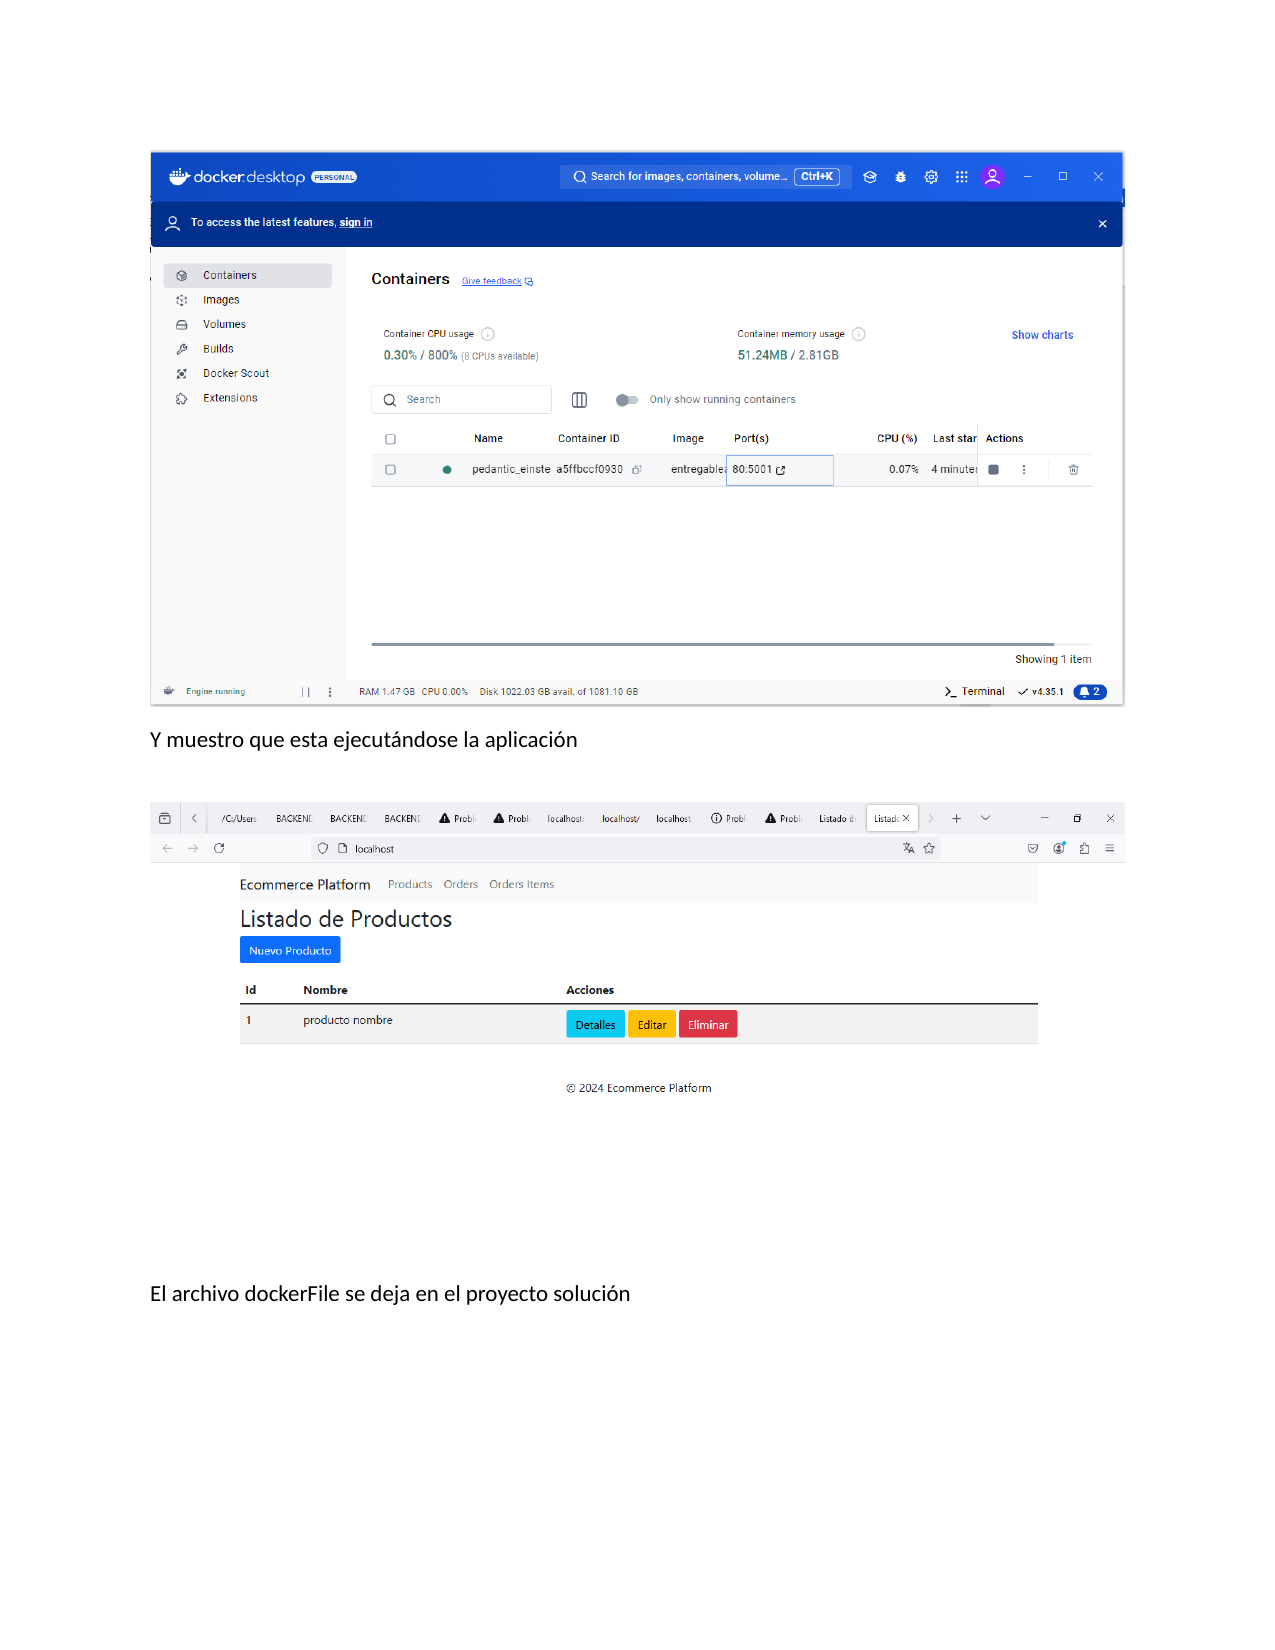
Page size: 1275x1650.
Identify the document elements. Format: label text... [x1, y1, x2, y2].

text Y muestro que esta ejecutándose la aplicación [150, 725, 1125, 783]
text El archivo dockerFile se deja en el proyecto solución [150, 1279, 1125, 1307]
picture [150, 150, 1125, 707]
picture [150, 802, 1125, 1260]
